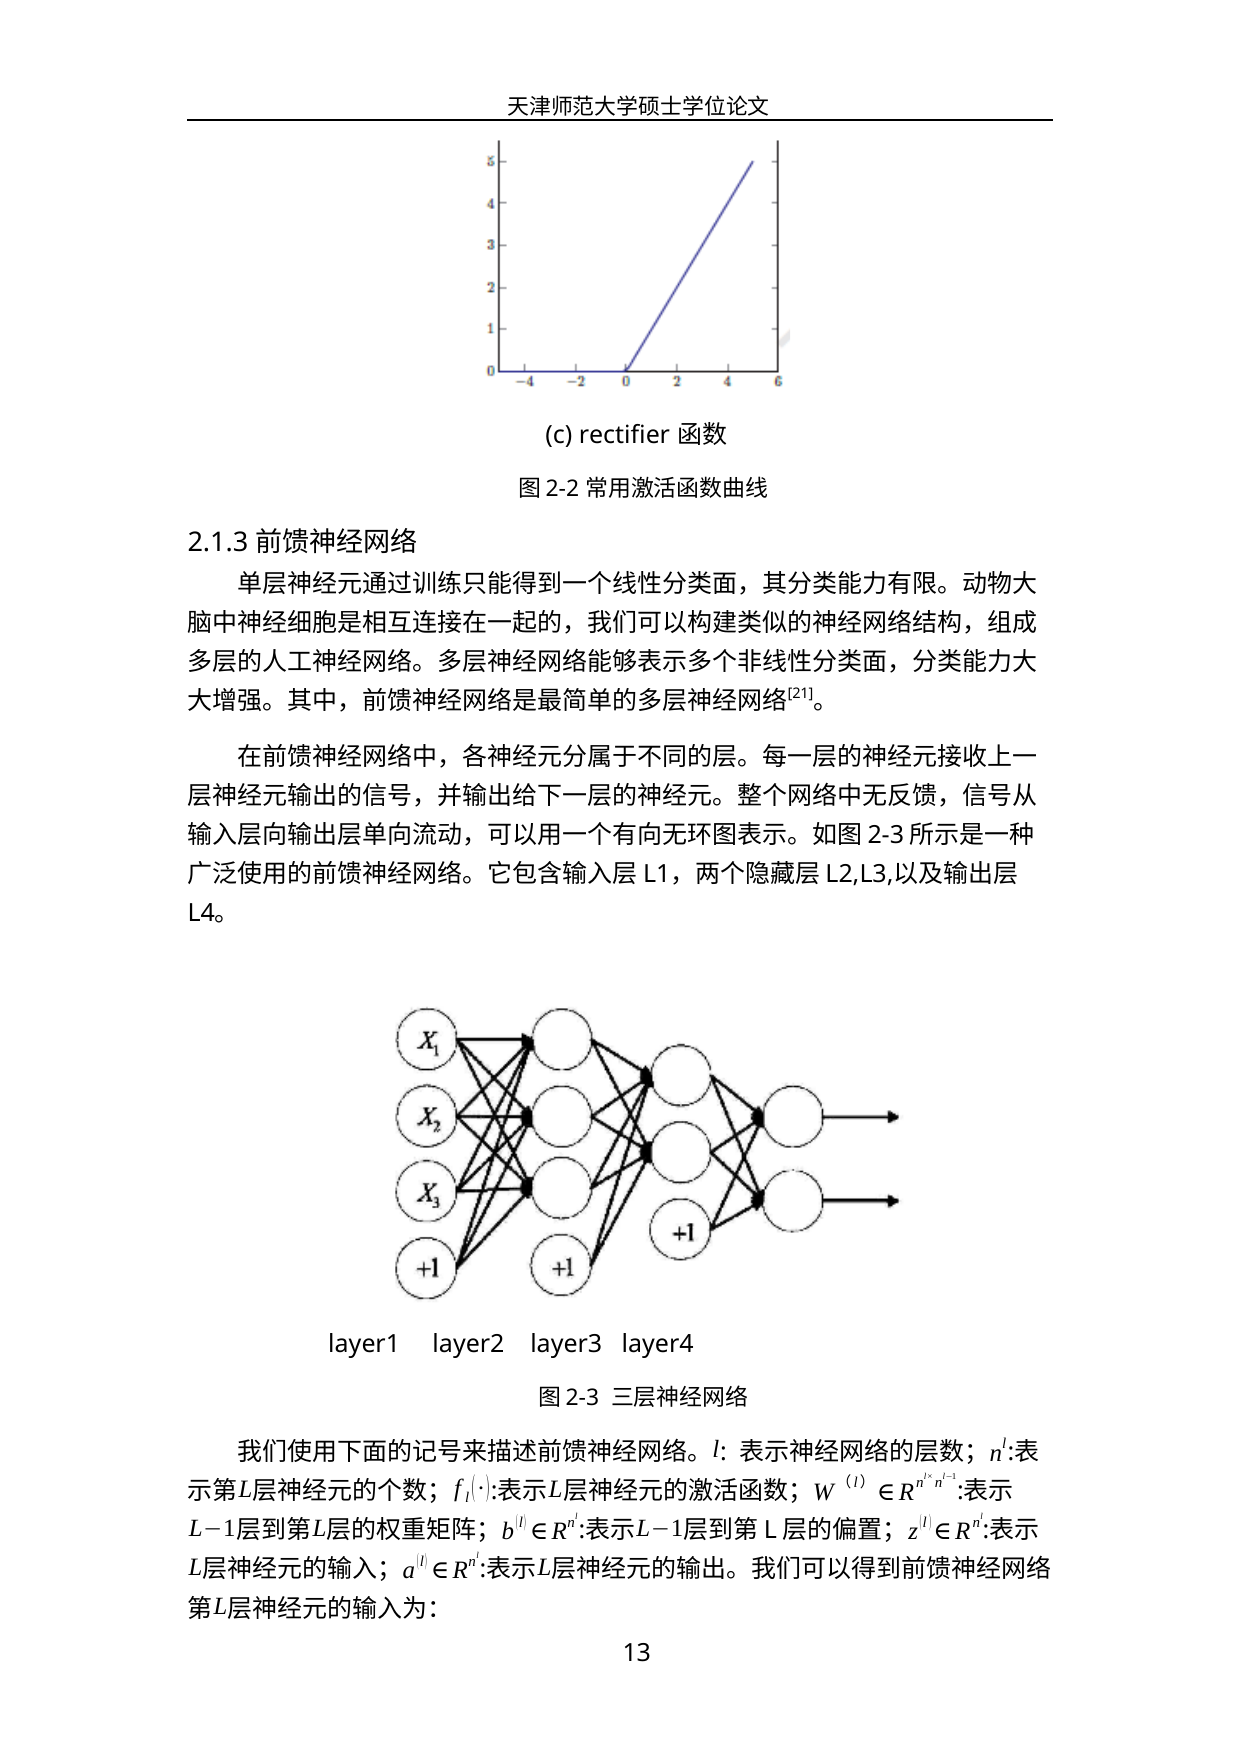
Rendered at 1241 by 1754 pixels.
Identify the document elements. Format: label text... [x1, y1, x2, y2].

text 图2-3 三层神经网络 [187, 1379, 1053, 1412]
subtitle 2.1.3 前馈神经网络 [187, 523, 1053, 559]
picture [483, 122, 791, 395]
text 我们使用下面的记号来描述前馈神经网络。: 表示神经网络的层数；:表示第层神经元的个数；:表示层神经元的激活函数；:表示层到第层的权重矩阵；:表示层到第L层的偏置；:表示层神经元的输入；:表示层神经元的输出。我们可以得到前馈神经网络第层神经元的输入为： [187, 1432, 1053, 1624]
text 在前馈神经网络中，各神经元分属于不同的层。每一层的神经元接收上一层神经元输出的信号，并输出给下一层的神经元。整个网络中无反馈，信号从输入层向输出层单向流动，可以用一个有向无环图表示。如图2-3所示是一种广泛使用的前馈神经网络。它包含输入层 L1，两个隐藏层L2,L3,以及输出层L4。 [187, 736, 1053, 928]
text (c) rectifier 函数 [325, 414, 1053, 451]
picture [368, 1001, 922, 1307]
text 单层神经元通过训练只能得到一个线性分类面，其分类能力有限。动物大脑中神经细胞是相互连接在一起的，我们可以构建类似的神经网络结构，组成多层的人工神经网络。多层神经网络能够表示多个非线性分类面，分类能力大大增强。其中，前馈神经网络是最简单的多层神经网络[20]。 [187, 563, 1053, 717]
text 图2-2 常用激活函数曲线 [187, 470, 1053, 503]
text layer1 layer2 layer3 layer4 [187, 1326, 1053, 1360]
